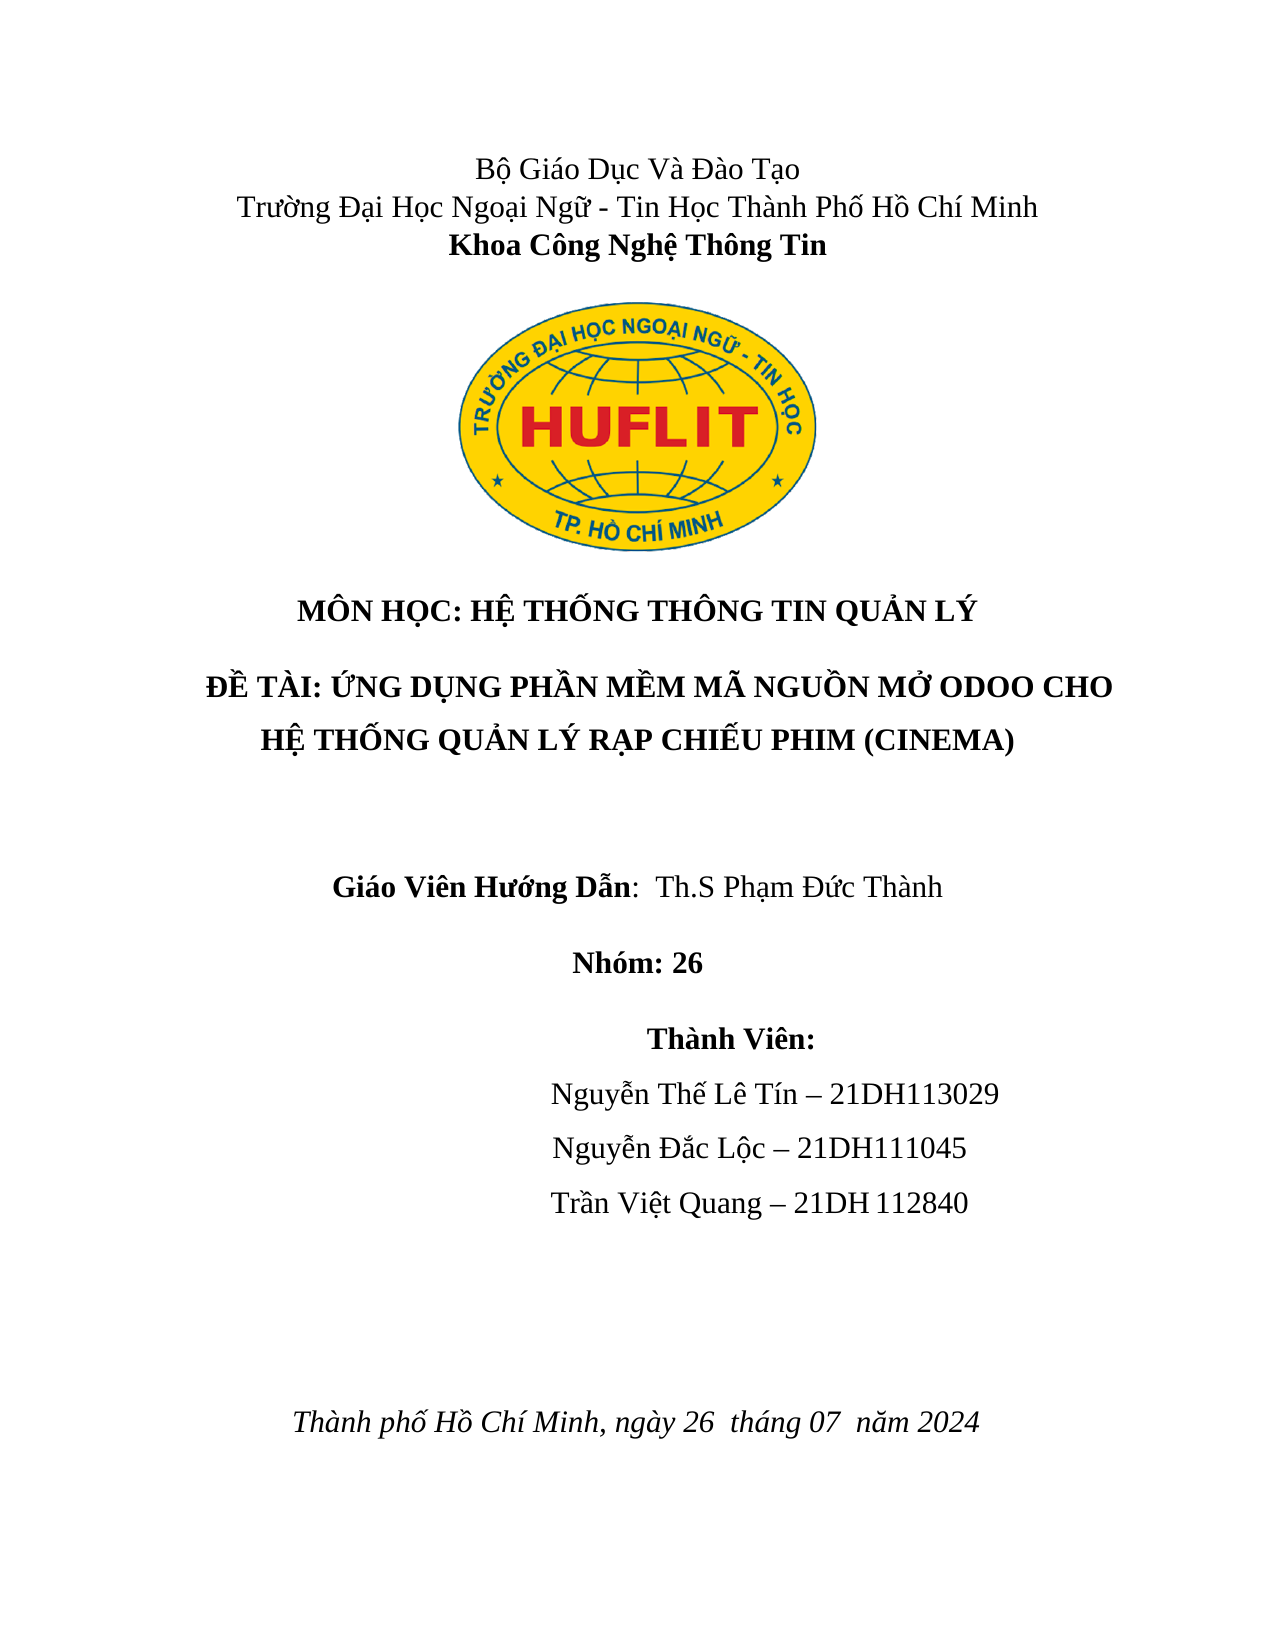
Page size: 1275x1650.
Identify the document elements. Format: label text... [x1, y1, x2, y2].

text Khoa Công Nghệ Thông Tin [150, 226, 1125, 262]
text ĐỀ TÀI: ỨNG DỤNG PHẦN MỀM MÃ NGUỒN MỞ ODOO CHO HỆ THỐNG QUẢN LÝ RẠP CHIẾU PHIM (CINEMA) [150, 668, 1125, 758]
text Bộ Giáo Dục Và Đào Tạo [150, 150, 1125, 186]
text Thành Viên: [150, 1020, 1125, 1056]
text MÔN HỌC: HỆ THỐNG THÔNG TIN QUẢN LÝ [150, 592, 1125, 628]
text Nguyễn Đắc Lộc – 21DH111045 [150, 1130, 1125, 1166]
text Nhóm: 26 [150, 944, 1125, 980]
text Nguyễn Thế Lê Tín – 21DH113029 [150, 1075, 1125, 1111]
text Giáo Viên Hướng Dẫn: Th.S Phạm Đức Thành [150, 868, 1125, 904]
text Thành phố Hồ Chí Minh, ngày 26 tháng 07 năm 2024 [150, 1403, 1125, 1439]
text Trường Đại Học Ngoại Ngữ - Tin Học Thành Phố Hồ Chí Minh [150, 188, 1125, 224]
picture [458, 302, 817, 552]
text Trần Việt Quang – 21DH 112840 [150, 1184, 1125, 1220]
